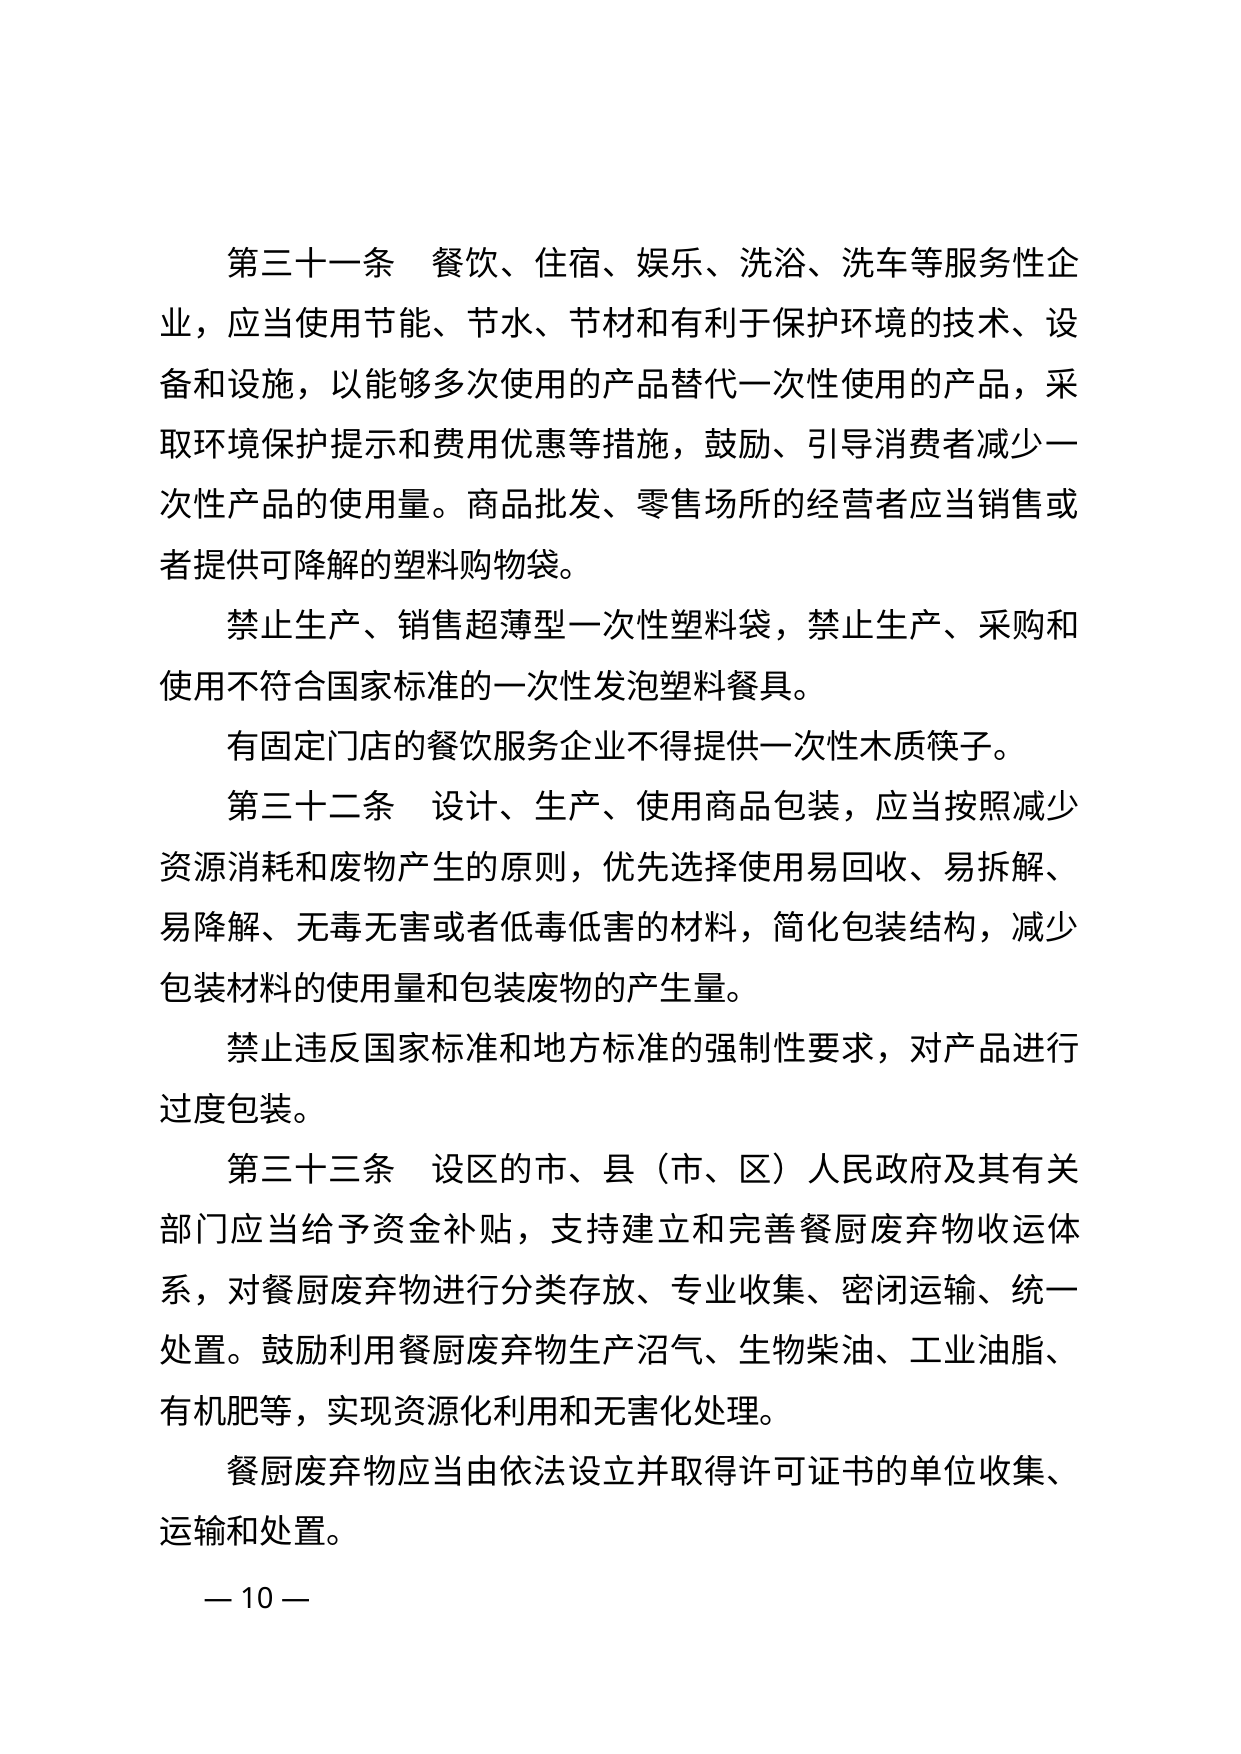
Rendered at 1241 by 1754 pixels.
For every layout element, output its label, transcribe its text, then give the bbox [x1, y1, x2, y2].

text 禁止生产、销售超薄型一次性塑料袋，禁止生产、采购和使用不符合国家标准的一次性发泡塑料餐具。 [159, 587, 1081, 708]
text 禁止违反国家标准和地方标准的强制性要求，对产品进行过度包装。 [159, 1010, 1081, 1131]
text 餐厨废弃物应当由依法设立并取得许可证书的单位收集、运输和处置。 [159, 1433, 1081, 1553]
text 有固定门店的餐饮服务企业不得提供一次性木质筷子。 [159, 708, 1081, 768]
text 第三十二条 设计、生产、使用商品包装，应当按照减少资源消耗和废物产生的原则，优先选择使用易回收、易拆解、易降解、无毒无害或者低毒低害的材料，简化包装结构，减少包装材料的使用量和包装废物的产生量。 [159, 768, 1081, 1010]
text 第三十三条 设区的市、县（市、区）人民政府及其有关部门应当给予资金补贴，支持建立和完善餐厨废弃物收运体系，对餐厨废弃物进行分类存放、专业收集、密闭运输、统一处置。鼓励利用餐厨废弃物生产沼气、生物柴油、工业油脂、有机肥等，实现资源化利用和无害化处理。 [159, 1131, 1081, 1433]
text 第三十一条 餐饮、住宿、娱乐、洗浴、洗车等服务性企业，应当使用节能、节水、节材和有利于保护环境的技术、设备和设施，以能够多次使用的产品替代一次性使用的产品，采取环境保护提示和费用优惠等措施，鼓励、引导消费者减少一次性产品的使用量。商品批发、零售场所的经营者应当销售或者提供可降解的塑料购物袋。 [159, 224, 1081, 587]
